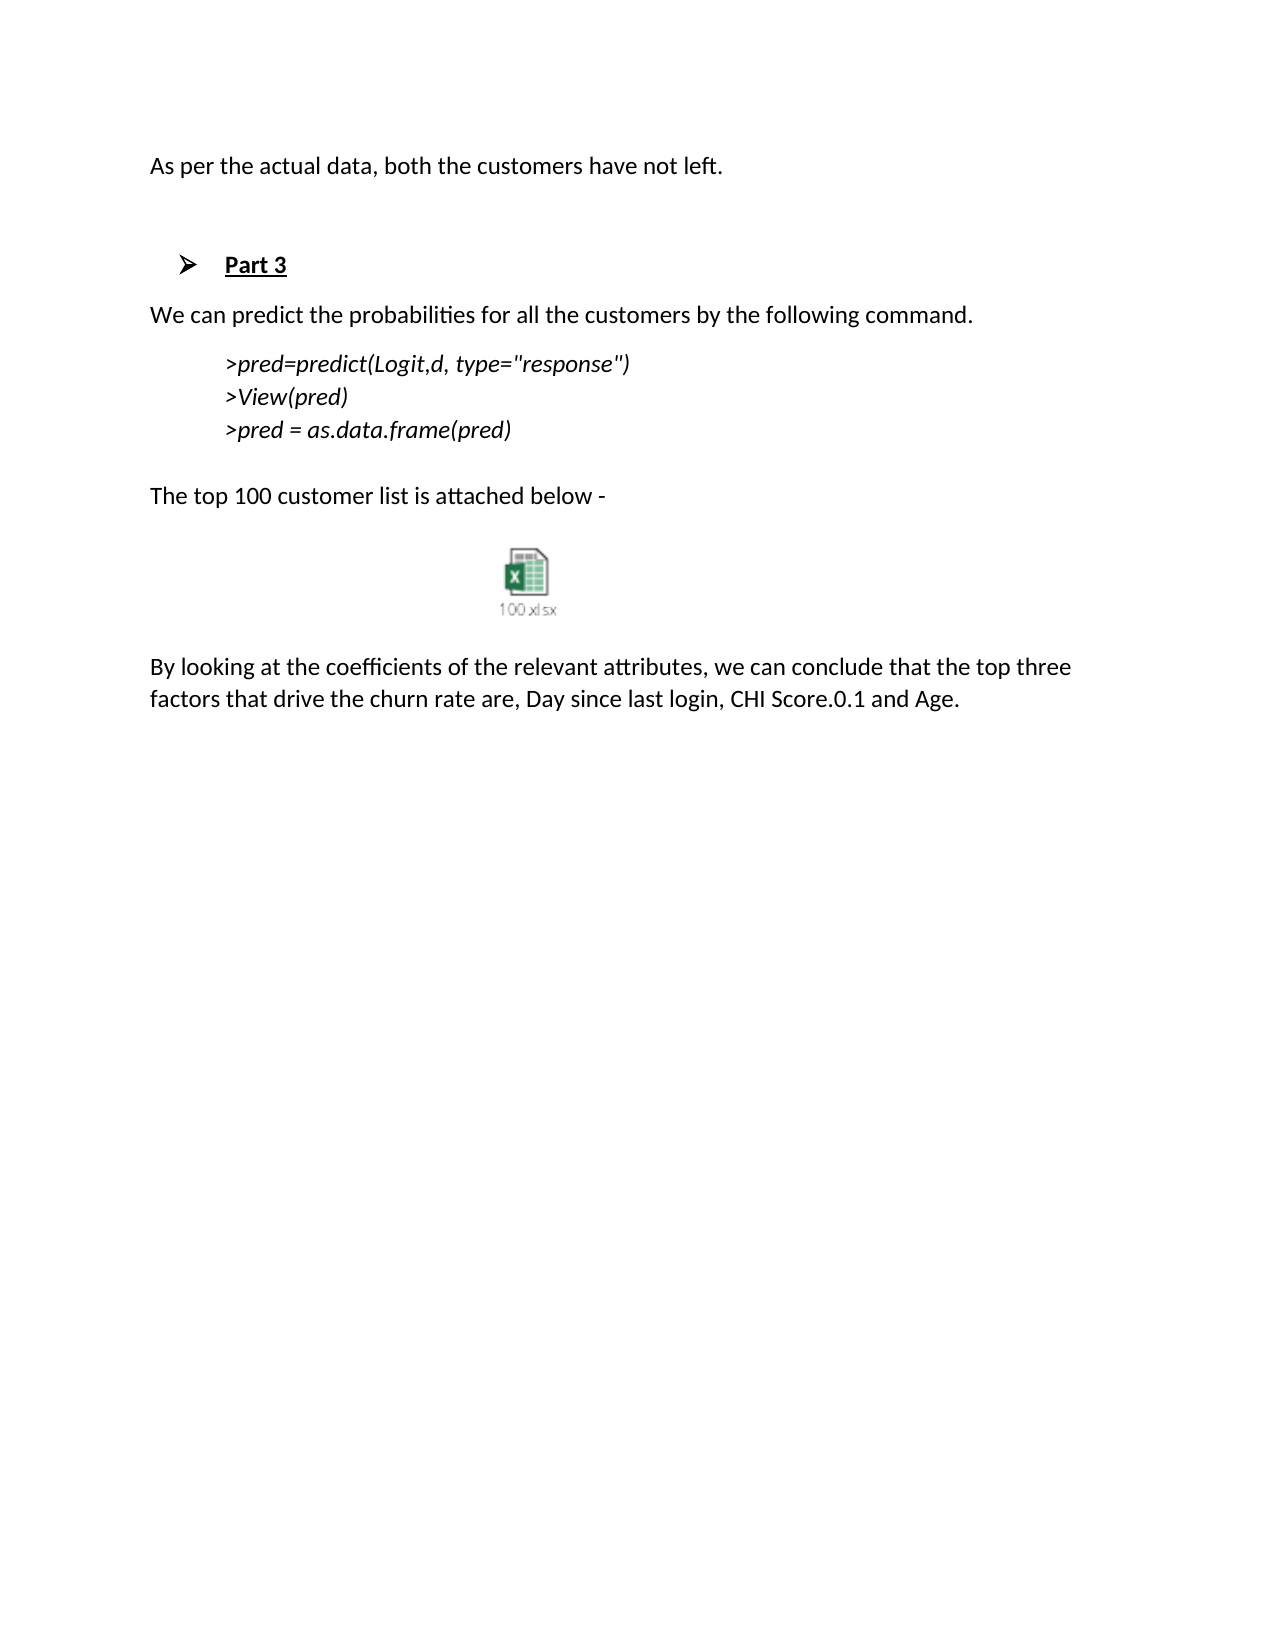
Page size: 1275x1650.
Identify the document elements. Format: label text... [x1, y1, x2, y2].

text >pred = as.data.frame(pred) [150, 414, 1125, 445]
text >View(pred) [150, 381, 1125, 412]
text >pred=predict(Logit,d, type="response") [150, 348, 1125, 379]
list Part 3 [178, 249, 1125, 280]
text We can predict the probabilities for all the customers by the following command. [150, 299, 1125, 329]
text As per the actual data, both the customers have not left. [150, 150, 1125, 181]
text By looking at the coefficients of the relevant attributes, we can conclude that the top three factors that drive the churn rate are, Day since last login, CHI Score.0.1 and Age. [150, 651, 1125, 714]
text The top 100 customer list is attached below - [150, 480, 1125, 511]
